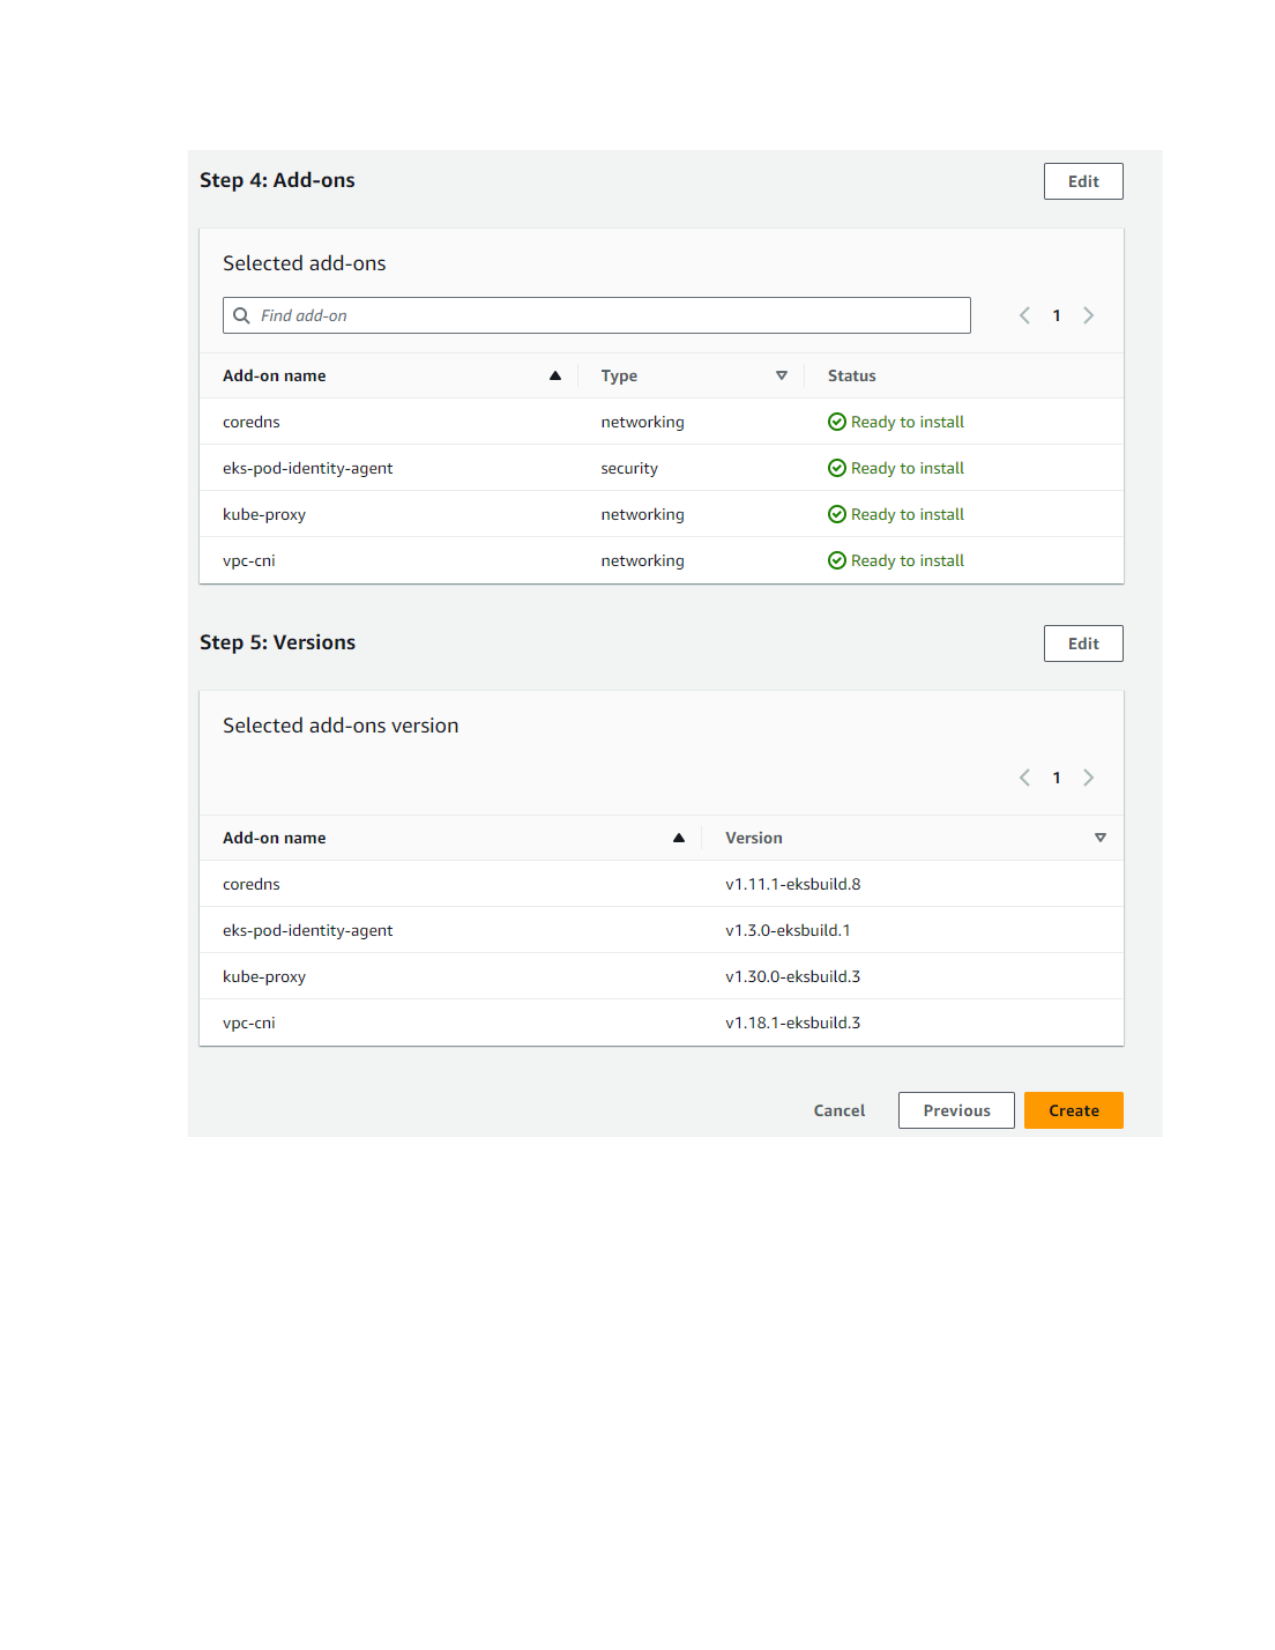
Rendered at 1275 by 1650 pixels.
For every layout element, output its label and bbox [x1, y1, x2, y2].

picture [187, 150, 1163, 1137]
